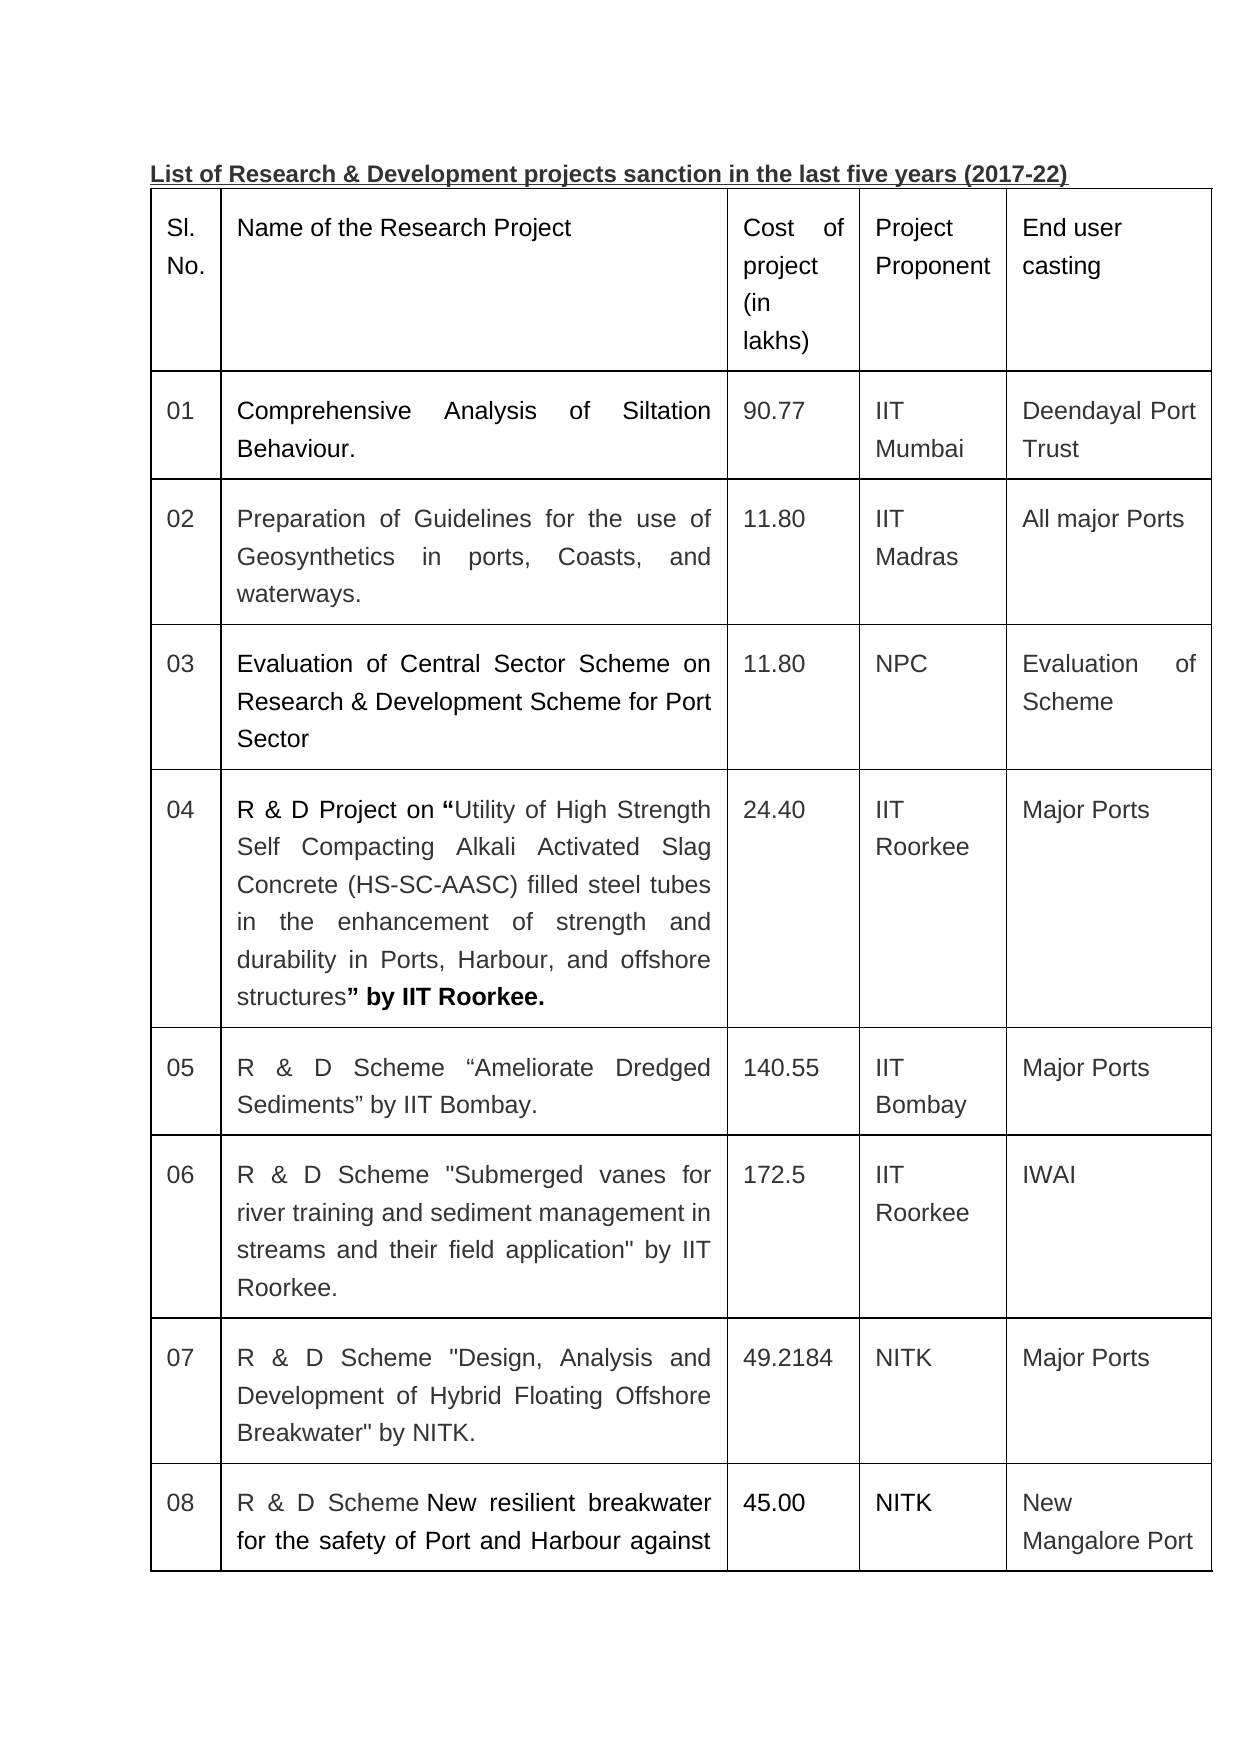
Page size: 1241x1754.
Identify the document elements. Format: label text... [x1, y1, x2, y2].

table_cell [222, 1464, 727, 1570]
table_cell 11.80 [728, 480, 859, 623]
table_cell 06 [152, 1136, 220, 1317]
table_cell NITK [860, 1319, 1006, 1462]
table_cell NITK [860, 1464, 1006, 1570]
table_cell Evaluation of Scheme [1007, 625, 1211, 769]
table_cell 01 [152, 372, 220, 478]
table_cell IIT Roorkee [860, 1136, 1006, 1317]
table_cell R & D Scheme “Ameliorate Dredged Sediments” by IIT Bombay. [222, 1028, 727, 1134]
table_cell 08 [152, 1464, 220, 1570]
table_cell Major Ports [1007, 1319, 1211, 1462]
table_cell IIT Madras [860, 480, 1006, 623]
table_cell New Mangalore Port [1007, 1464, 1211, 1570]
table_cell 45.00 [728, 1464, 859, 1570]
table_cell 02 [152, 480, 220, 623]
table_cell 04 [152, 770, 220, 1027]
table_cell 03 [152, 625, 220, 769]
table_cell All major Ports [1007, 480, 1211, 623]
table_cell 24.40 [728, 770, 859, 1027]
table_cell Major Ports [1007, 1028, 1211, 1134]
table_cell 05 [152, 1028, 220, 1134]
table_cell IWAI [1007, 1136, 1211, 1317]
table_cell IIT Bombay [860, 1028, 1006, 1134]
table_cell R & D Scheme "Submerged vanes for river training and sediment management in streams and their field application" by IIT Roorkee. [222, 1136, 727, 1317]
table_cell IIT Roorkee [860, 770, 1006, 1027]
table_cell 11.80 [728, 625, 859, 769]
table_cell R & D Project on “Utility of High Strength Self Compacting Alkali Activated Slag Concrete (HS-SC-AASC) filled steel tubes in the enhancement of strength and durability in Ports, Harbour, and offshore structures” by IIT Roorkee. [222, 770, 727, 1027]
table_header End user casting [1007, 189, 1211, 370]
text List of Research & Development projects sanction in the last five years (2017-22) [150, 150, 1090, 187]
table_header Name of the Research Project [222, 189, 727, 370]
table_cell Evaluation of Central Sector Scheme on Research & Development Scheme for Port Sector [222, 625, 727, 769]
table_cell IIT Mumbai [860, 372, 1006, 478]
table_cell Comprehensive Analysis of Siltation Behaviour. [222, 372, 727, 478]
table_cell R & D Scheme "Design, Analysis and Development of Hybrid Floating Offshore Breakwater" by NITK. [222, 1319, 727, 1462]
table_cell NPC [860, 625, 1006, 769]
table_header Cost of project (in lakhs) [728, 189, 859, 370]
table_cell Deendayal Port Trust [1007, 372, 1211, 478]
table_cell Major Ports [1007, 770, 1211, 1027]
table_cell 49.2184 [728, 1319, 859, 1462]
table_cell 90.77 [728, 372, 859, 478]
table_header Project Proponent [860, 189, 1006, 370]
table_header Sl. No. [152, 189, 220, 370]
table_cell 172.5 [728, 1136, 859, 1317]
table_cell Preparation of Guidelines for the use of Geosynthetics in ports, Coasts, and waterways. [222, 480, 727, 623]
table_cell 140.55 [728, 1028, 859, 1134]
table_cell 07 [152, 1319, 220, 1462]
